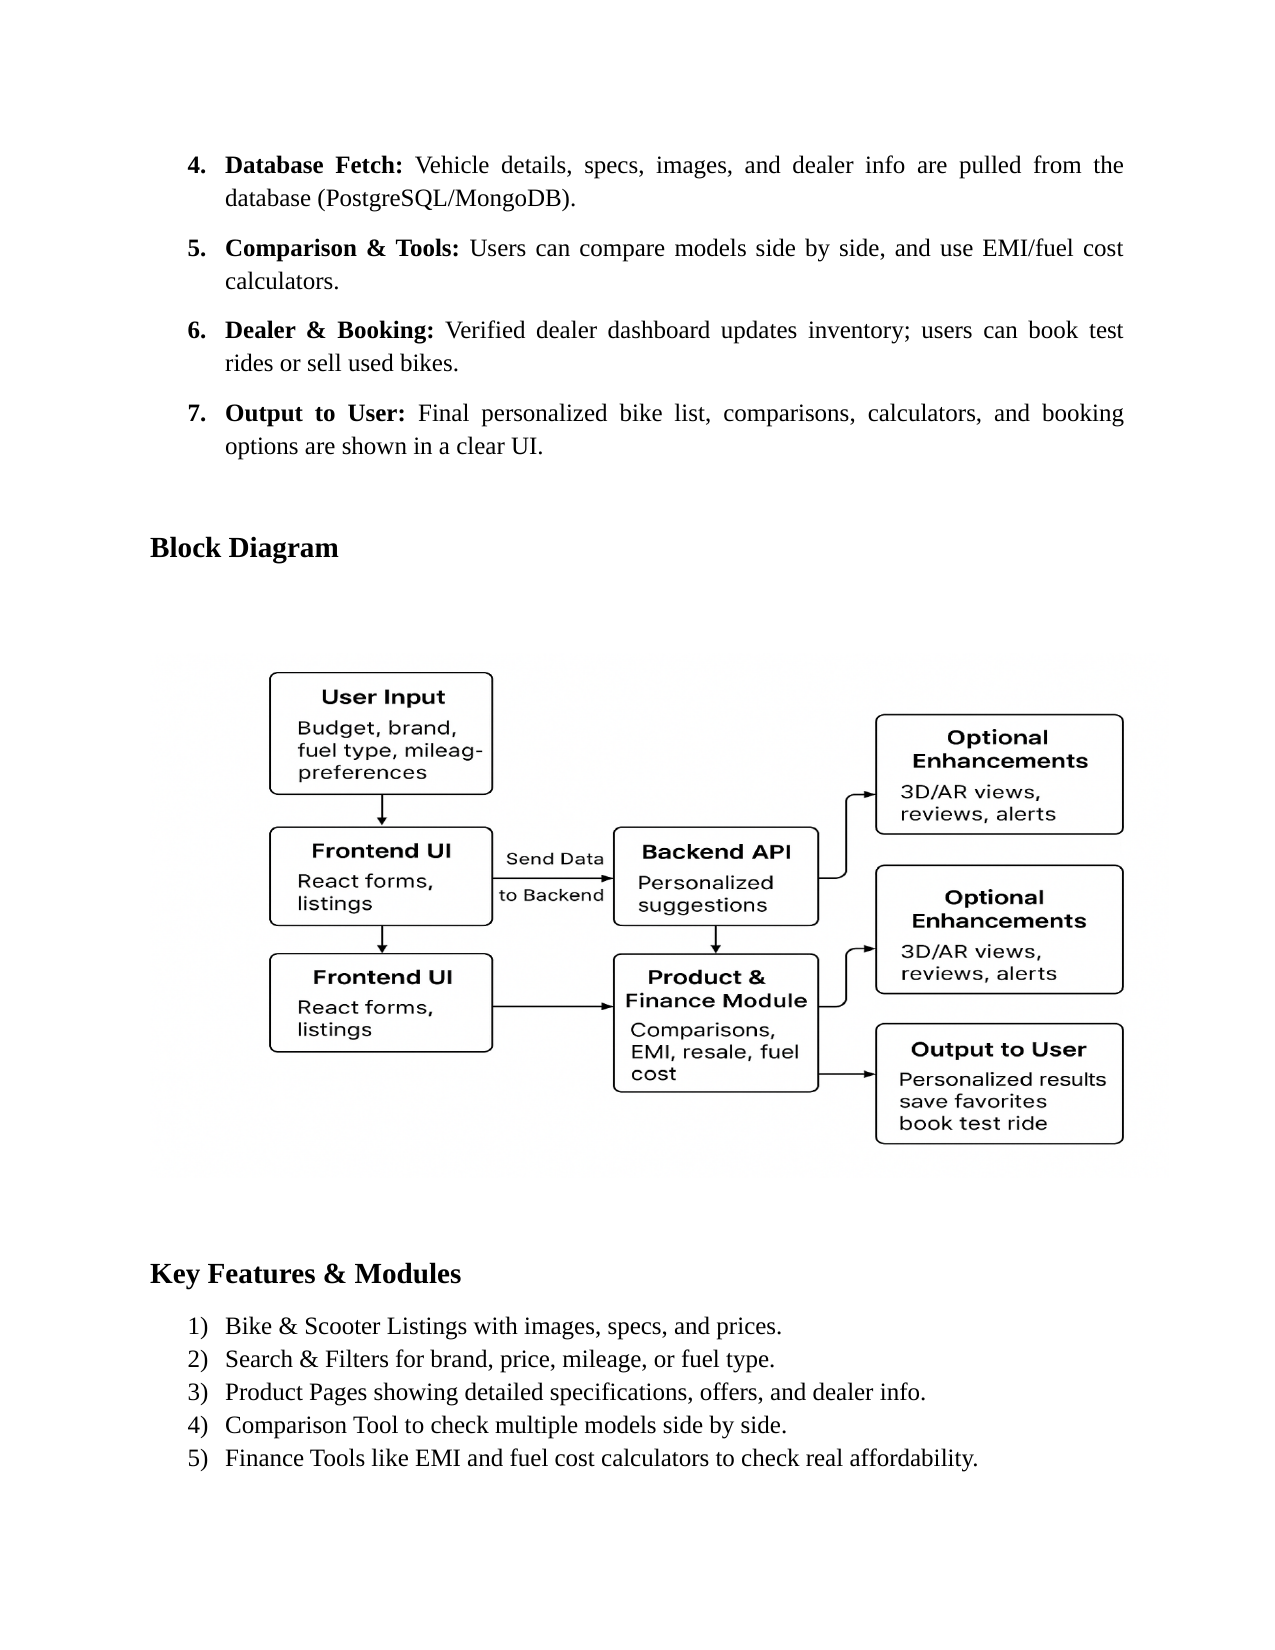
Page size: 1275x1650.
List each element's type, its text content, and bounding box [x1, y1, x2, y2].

picture [150, 653, 1169, 1178]
list Bike & Scooter Listings with images, specs, and prices. [187, 1311, 1125, 1340]
list Product Pages showing detailed specifications, offers, and dealer info. [187, 1377, 1125, 1406]
text Block Diagram [150, 531, 1125, 564]
list Finance Tools like EMI and fuel cost calculators to check real affordability. [187, 1443, 1125, 1472]
list Database Fetch: Vehicle details, specs, images, and dealer info are pulled from the database (PostgreSQL/MongoDB). [187, 150, 1125, 212]
list Output to User: Final personalized bike list, comparisons, calculators, and booking options are shown in a clear UI. [187, 398, 1125, 460]
list Comparison & Tools: Users can compare models side by side, and use EMI/fuel cost calculators. [187, 233, 1125, 294]
list Comparison Tool to check multiple models side by side. [187, 1410, 1125, 1439]
text Key Features & Modules [150, 1256, 1125, 1289]
list Dealer & Booking: Verified dealer dashboard updates inventory; users can book test rides or sell used bikes. [187, 315, 1125, 377]
list Search & Filters for brand, price, mileage, or fuel type. [187, 1344, 1125, 1373]
